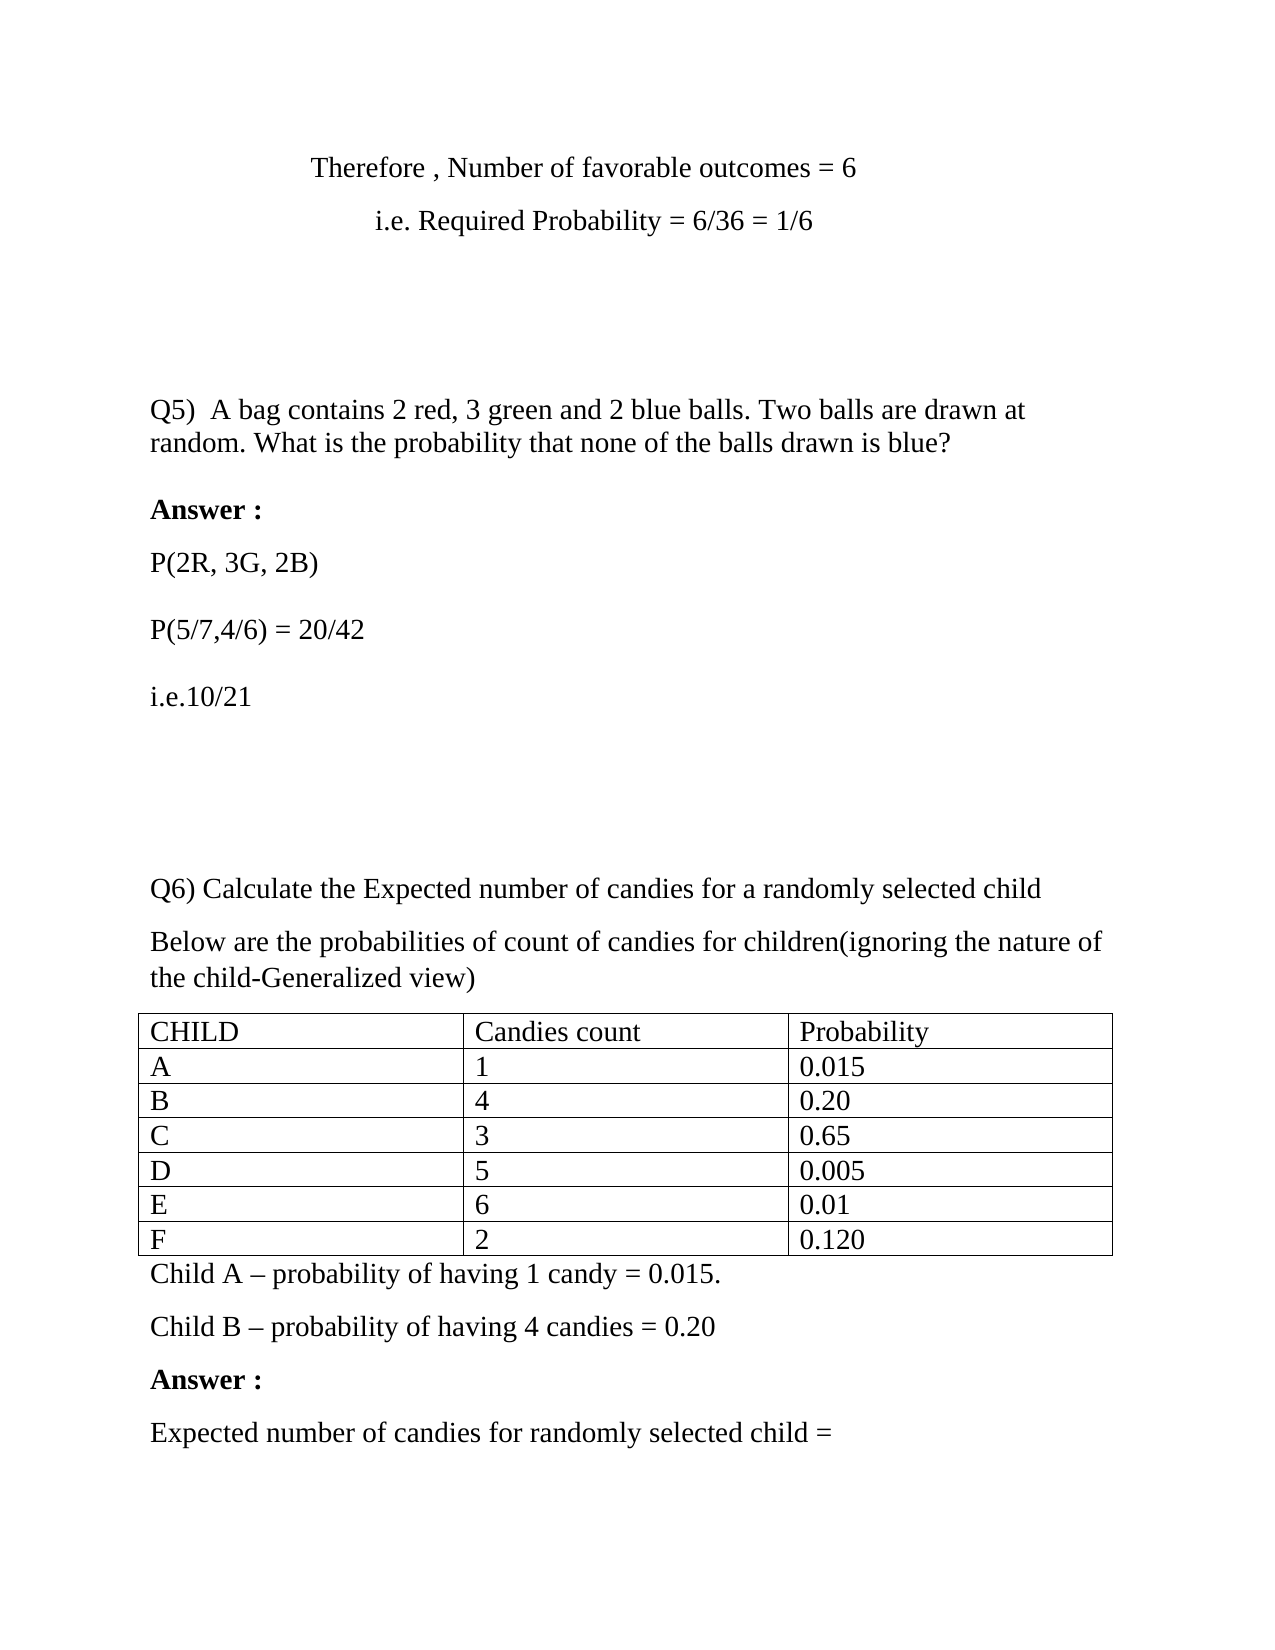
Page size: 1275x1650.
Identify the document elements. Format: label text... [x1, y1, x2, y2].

table_header CHILD [139, 1014, 463, 1048]
text Answer : [150, 1362, 1125, 1396]
table_header Probability [789, 1014, 1112, 1048]
table_cell 0.005 [789, 1153, 1112, 1186]
text Q5) A bag contains 2 red, 3 green and 2 blue balls. Two balls are drawn at random. What is the probability that none of the balls drawn is blue? [150, 392, 1125, 459]
text i.e.10/21 [150, 679, 1125, 713]
table_cell 0.65 [789, 1118, 1112, 1152]
text Child A – probability of having 1 candy = 0.015. [150, 1256, 1125, 1290]
table_cell C [139, 1118, 463, 1152]
table_cell 2 [464, 1222, 788, 1255]
table_cell F [139, 1222, 463, 1255]
table_cell 0.120 [789, 1222, 1112, 1255]
text Answer : [150, 492, 1125, 526]
table_cell 5 [464, 1153, 788, 1186]
table_cell 0.01 [789, 1187, 1112, 1221]
table_cell 4 [464, 1084, 788, 1117]
text P(2R, 3G, 2B) [150, 545, 1125, 579]
text Below are the probabilities of count of candies for children(ignoring the nature of the child-Generalized view) [150, 924, 1125, 994]
table_cell 3 [464, 1118, 788, 1152]
text Child B – probability of having 4 candies = 0.20 [150, 1309, 1125, 1343]
text i.e. Required Probability = 6/36 = 1/6 [150, 203, 1125, 236]
table_cell 1 [464, 1049, 788, 1082]
text Expected number of candies for randomly selected child = [150, 1415, 1125, 1448]
table_cell D [139, 1153, 463, 1186]
text Therefore , Number of favorable outcomes = 6 [150, 150, 1125, 183]
text Q6) Calculate the Expected number of candies for a randomly selected child [150, 871, 1125, 905]
table_cell 0.20 [789, 1084, 1112, 1117]
table_cell E [139, 1187, 463, 1221]
table_cell 0.015 [789, 1049, 1112, 1082]
table_cell A [139, 1049, 463, 1082]
text P(5/7,4/6) = 20/42 [150, 612, 1125, 646]
table_cell 6 [464, 1187, 788, 1221]
table_cell B [139, 1084, 463, 1117]
table_header Candies count [464, 1014, 788, 1048]
